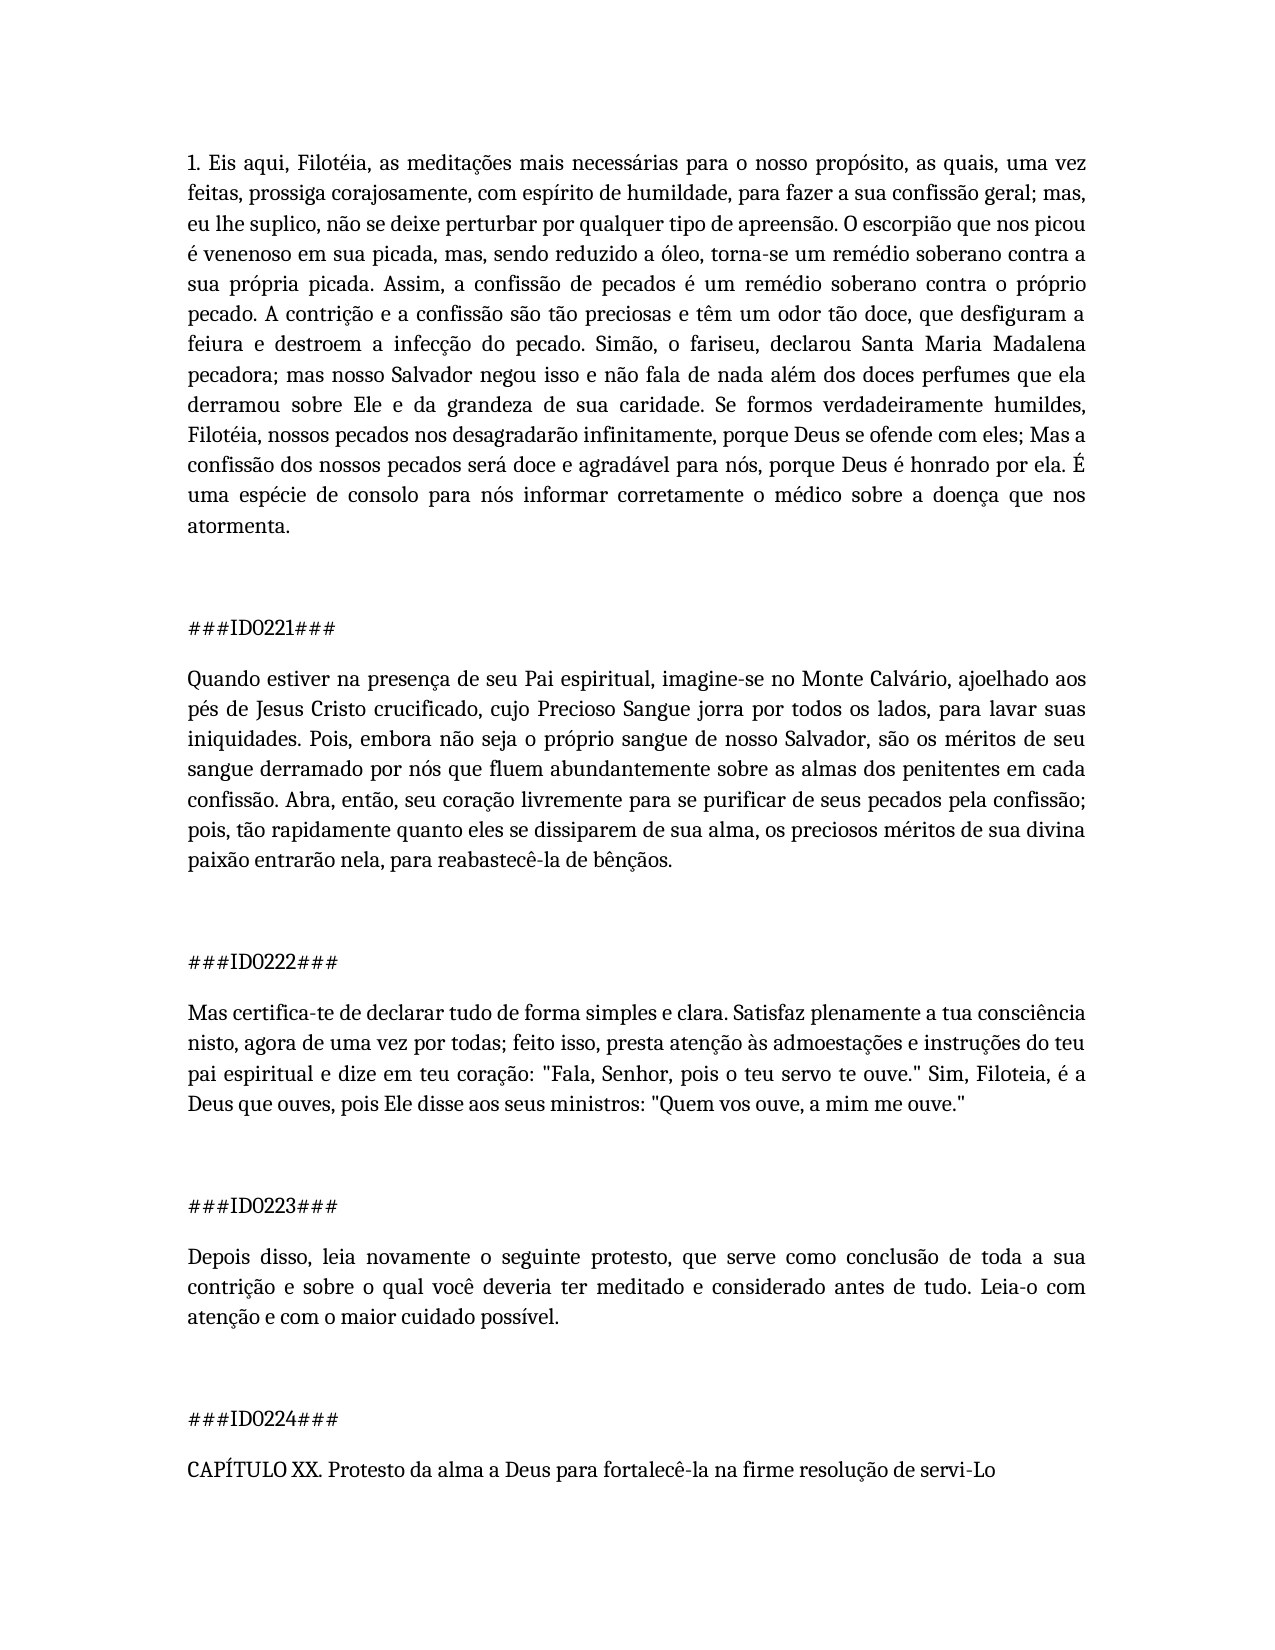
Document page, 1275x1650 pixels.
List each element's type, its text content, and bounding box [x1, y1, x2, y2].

text Quando estiver na presença de seu Pai espiritual, imagine-se no Monte Calvário, ajoelhado aos pés de Jesus Cristo crucificado, cujo Precioso Sangue jorra por todos os lados, para lavar suas iniquidades. Pois, embora não seja o próprio sangue de nosso Salvador, são os méritos de seu sangue derramado por nós que fluem abundantemente sobre as almas dos penitentes em cada confissão. Abra, então, seu coração livremente para se purificar de seus pecados pela confissão; pois, tão rapidamente quanto eles se dissiparem de sua alma, os preciosos méritos de sua divina paixão entrarão nela, para reabastecê-la de bênçãos. [187, 666, 1087, 873]
text ###ID0222### [187, 949, 1087, 975]
text ###ID0223### [187, 1193, 1087, 1219]
text ###ID0221### [187, 614, 1087, 641]
text Depois disso, leia novamente o seguinte protesto, que serve como conclusão de toda a sua contrição e sobre o qual você deveria ter meditado e considerado antes de tudo. Leia-o com atenção e com o maior cuidado possível. [187, 1244, 1087, 1331]
text CAPÍTULO XX. Protesto da alma a Deus para fortalecê-la na firme resolução de servi-Lo [187, 1457, 1087, 1484]
text ###ID0224### [187, 1406, 1087, 1433]
text 1. Eis aqui, Filotéia, as meditações mais necessárias para o nosso propósito, as quais, uma vez feitas, prossiga corajosamente, com espírito de humildade, para fazer a sua confissão geral; mas, eu lhe suplico, não se deixe perturbar por qualquer tipo de apreensão. O escorpião que nos picou é venenoso em sua picada, mas, sendo reduzido a óleo, torna-se um remédio soberano contra a sua própria picada. Assim, a confissão de pecados é um remédio soberano contra o próprio pecado. A contrição e a confissão são tão preciosas e têm um odor tão doce, que desfiguram a feiura e destroem a infecção do pecado. Simão, o fariseu, declarou Santa Maria Madalena pecadora; mas nosso Salvador negou isso e não fala de nada além dos doces perfumes que ela derramou sobre Ele e da grandeza de sua caridade. Se formos verdadeiramente humildes, Filotéia, nossos pecados nos desagradarão infinitamente, porque Deus se ofende com eles; Mas a confissão dos nossos pecados será doce e agradável para nós, porque Deus é honrado por ela. É uma espécie de consolo para nós informar corretamente o médico sobre a doença que nos atormenta. [187, 150, 1087, 539]
text Mas certifica-te de declarar tudo de forma simples e clara. Satisfaz plenamente a tua consciência nisto, agora de uma vez por todas; feito isso, presta atenção às admoestações e instruções do teu pai espiritual e dize em teu coração: "Fala, Senhor, pois o teu servo te ouve." Sim, Filoteia, é a Deus que ouves, pois Ele disse aos seus ministros: "Quem vos ouve, a mim me ouve." [187, 1000, 1087, 1117]
